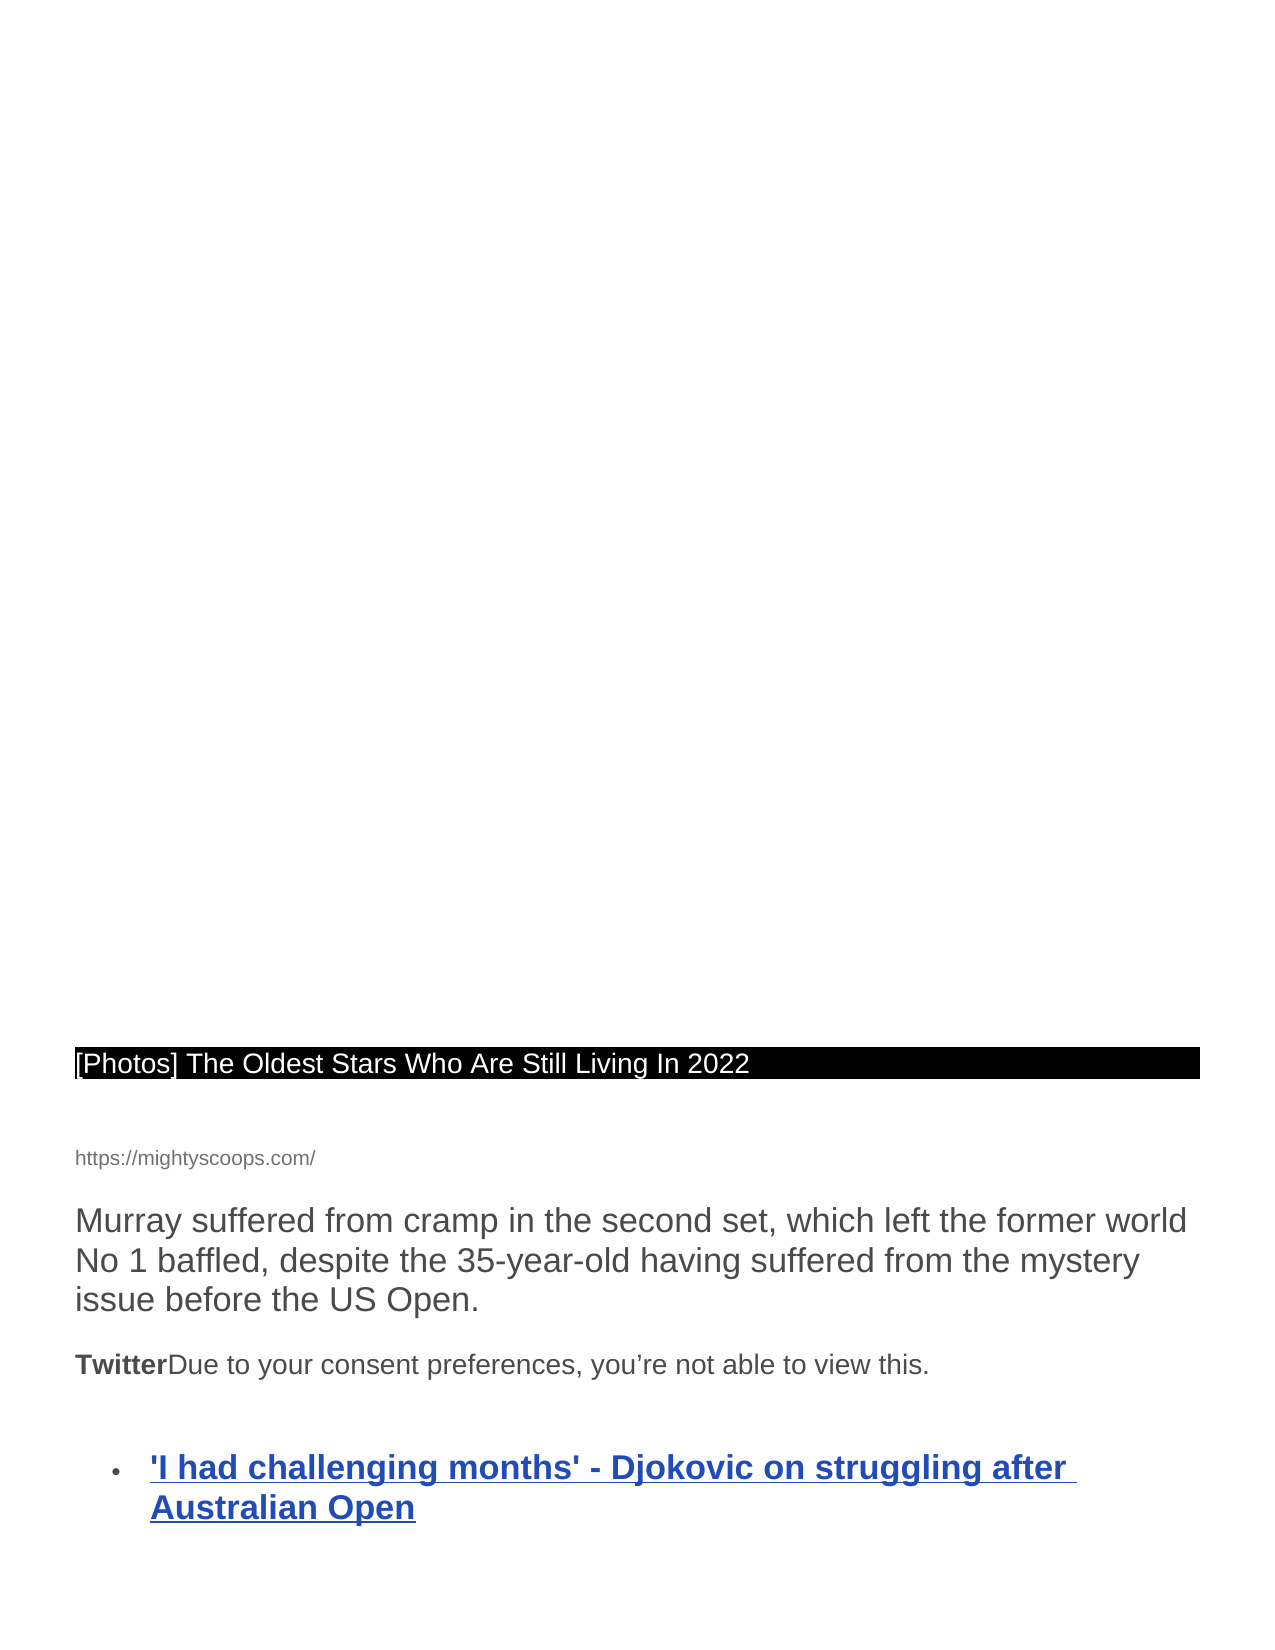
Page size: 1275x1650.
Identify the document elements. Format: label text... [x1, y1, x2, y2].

text Murray suffered from cramp in the second set, which left the former world No 1 baffled, despite the 35-year-old having suffered from the mystery issue before the US Open. [75, 1200, 1200, 1319]
list 'I had challenging months' - Djokovic on struggling after Australian Open [112, 1447, 1200, 1526]
text https://mightyscoops.com/ [75, 1145, 1200, 1169]
text [Photos] The Oldest Stars Who Are Still Living In 2022 [75, 1047, 1200, 1079]
text TwitterDue to your consent preferences, you’re not able to view this.Open Privacy Options [75, 1348, 1200, 1416]
